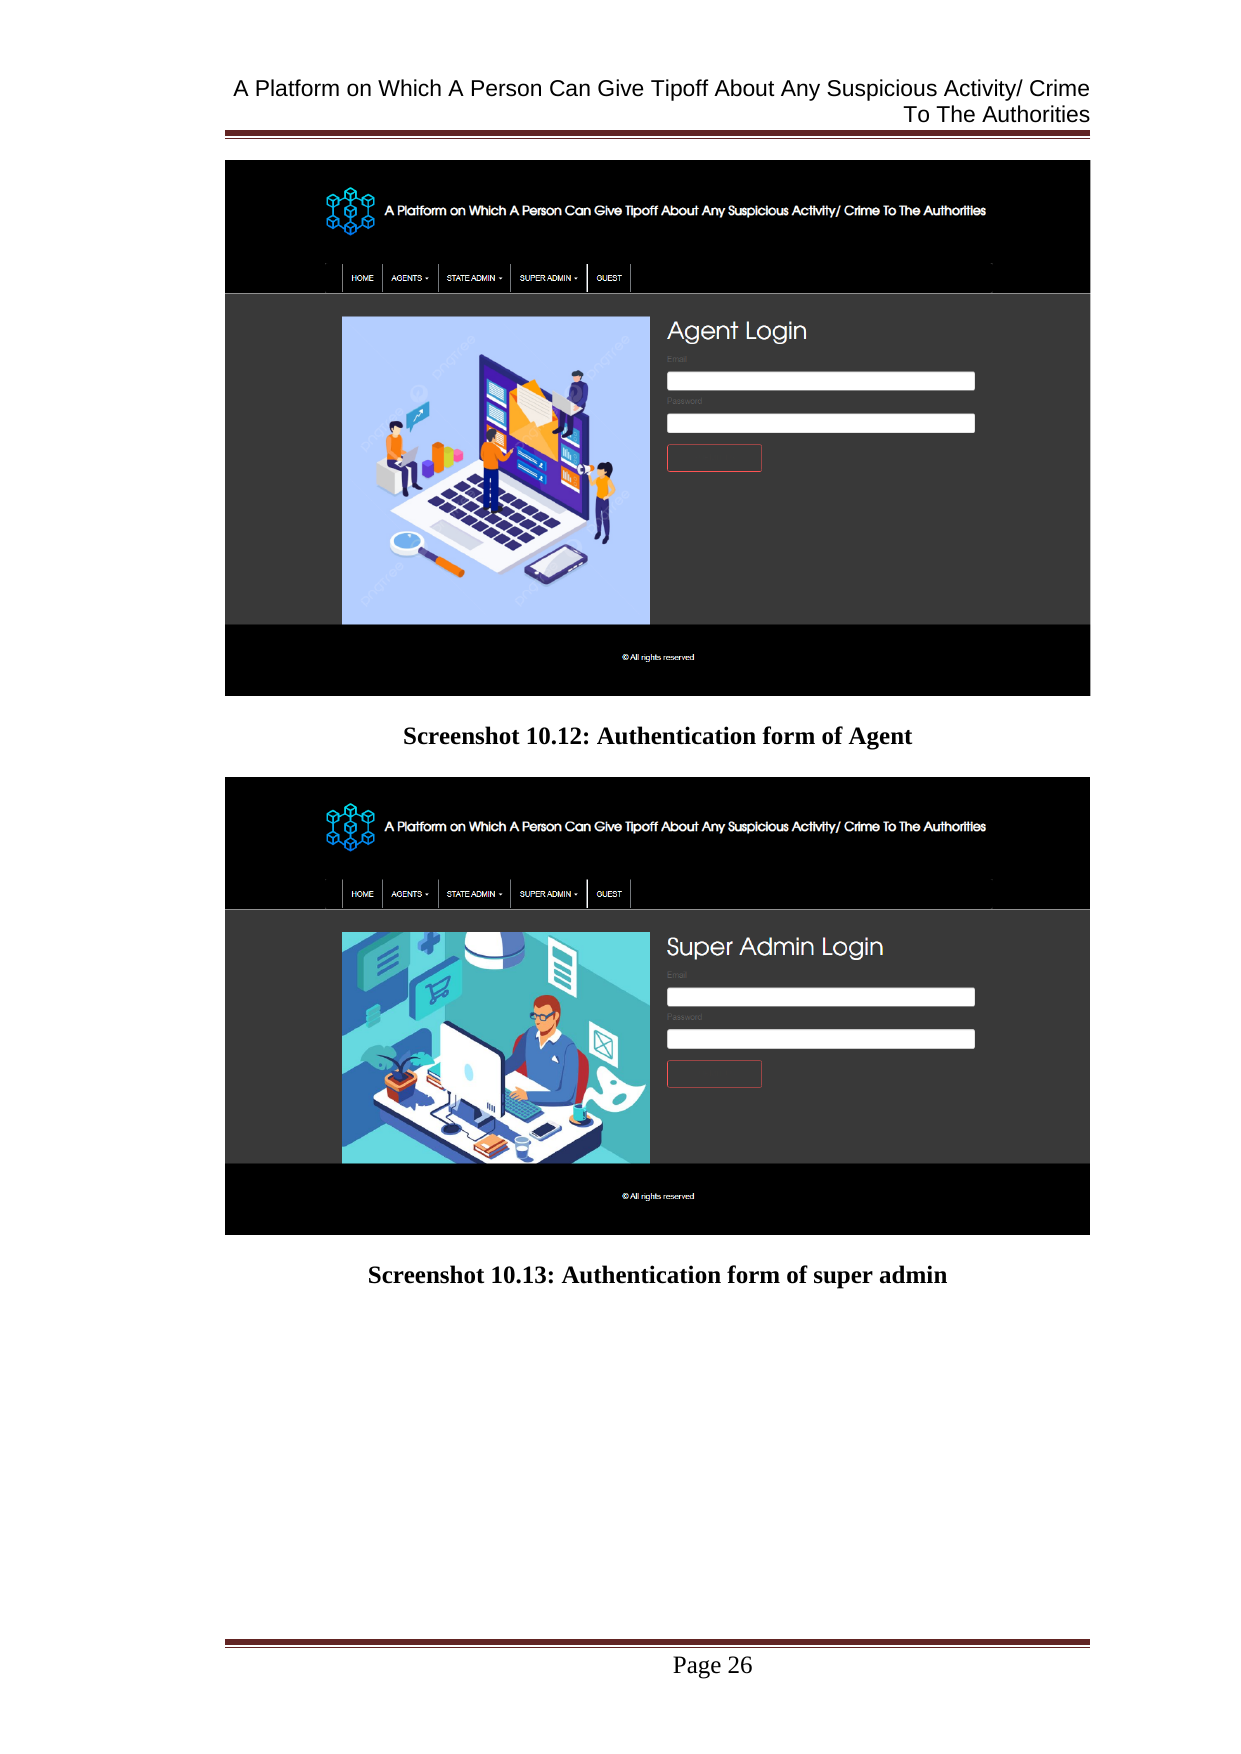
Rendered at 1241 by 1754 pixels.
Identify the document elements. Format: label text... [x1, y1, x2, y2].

text Screenshot 10.13: Authentication form of super admin [225, 1261, 1090, 1289]
text Screenshot 10.12: Authentication form of Agent [225, 721, 1090, 750]
picture [225, 160, 1091, 696]
picture [225, 777, 1090, 1235]
